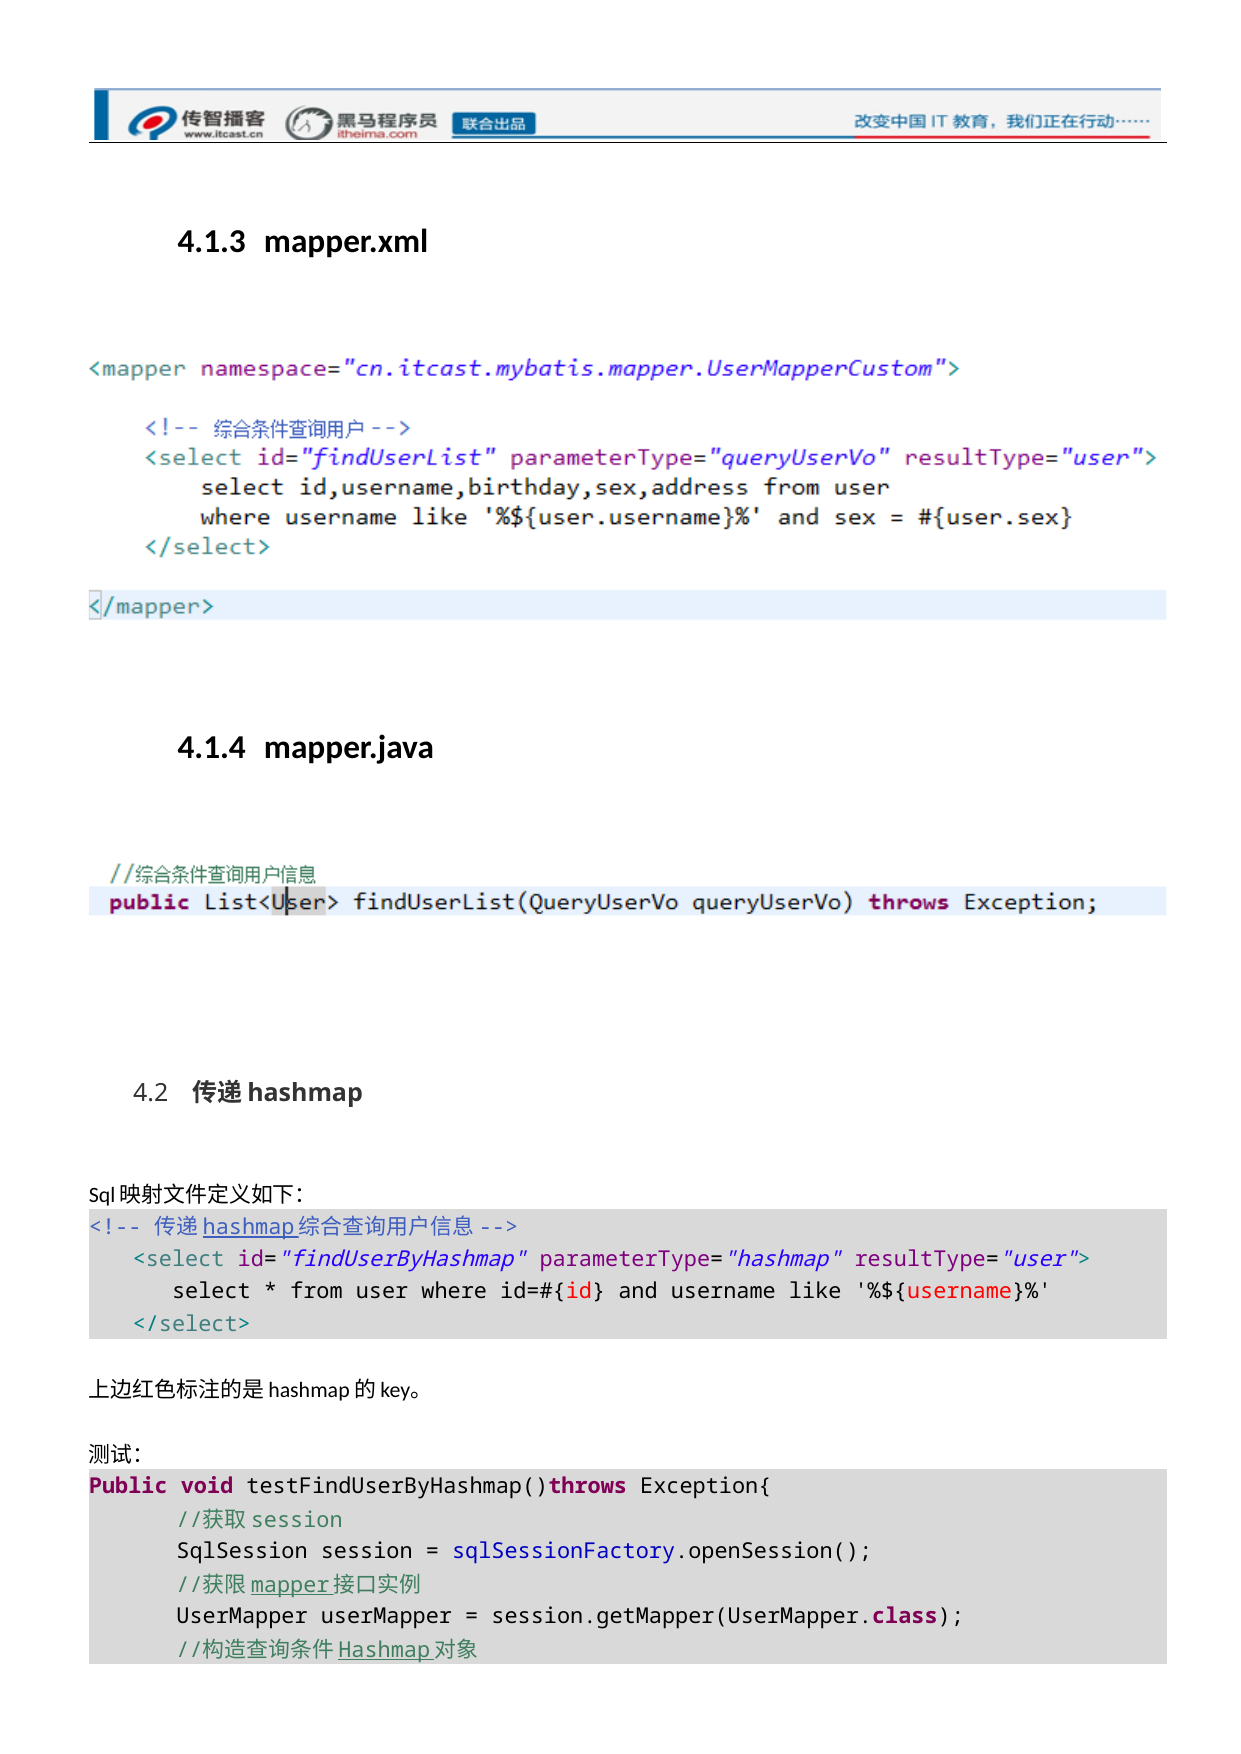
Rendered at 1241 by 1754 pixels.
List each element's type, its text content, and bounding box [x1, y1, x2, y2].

picture [88, 835, 1167, 949]
text <select id="findUserByHashmap" parameterType="hashmap" resultType="user"> [89, 1241, 1167, 1274]
text <!-- 传递hashmap综合查询用户信息 --> [89, 1209, 1167, 1241]
subtitle 传递hashmap [133, 1058, 1167, 1123]
picture [94, 88, 1161, 140]
text SqlSession session = sqlSessionFactory.openSession(); [89, 1534, 1167, 1566]
text </select> [89, 1306, 1167, 1339]
text //构造查询条件Hashmap对象 [89, 1631, 1167, 1664]
text select * from user where id=#{id} and username like '%${username}%' [89, 1274, 1167, 1306]
text UserMapper userMapper = session.getMapper(UserMapper.class); [89, 1599, 1167, 1631]
text 测试： [89, 1436, 1167, 1469]
text //获限mapper接口实例 [89, 1566, 1167, 1599]
subtitle mapper.xml [177, 207, 1167, 272]
subtitle mapper.java [177, 714, 1167, 779]
text Sql映射文件定义如下： [89, 1176, 1167, 1209]
picture [88, 329, 1167, 656]
text Public void testFindUserByHashmap()throws Exception{ [89, 1469, 1167, 1501]
text //获取session [89, 1501, 1167, 1534]
text 上边红色标注的是hashmap的key。 [89, 1371, 1167, 1404]
